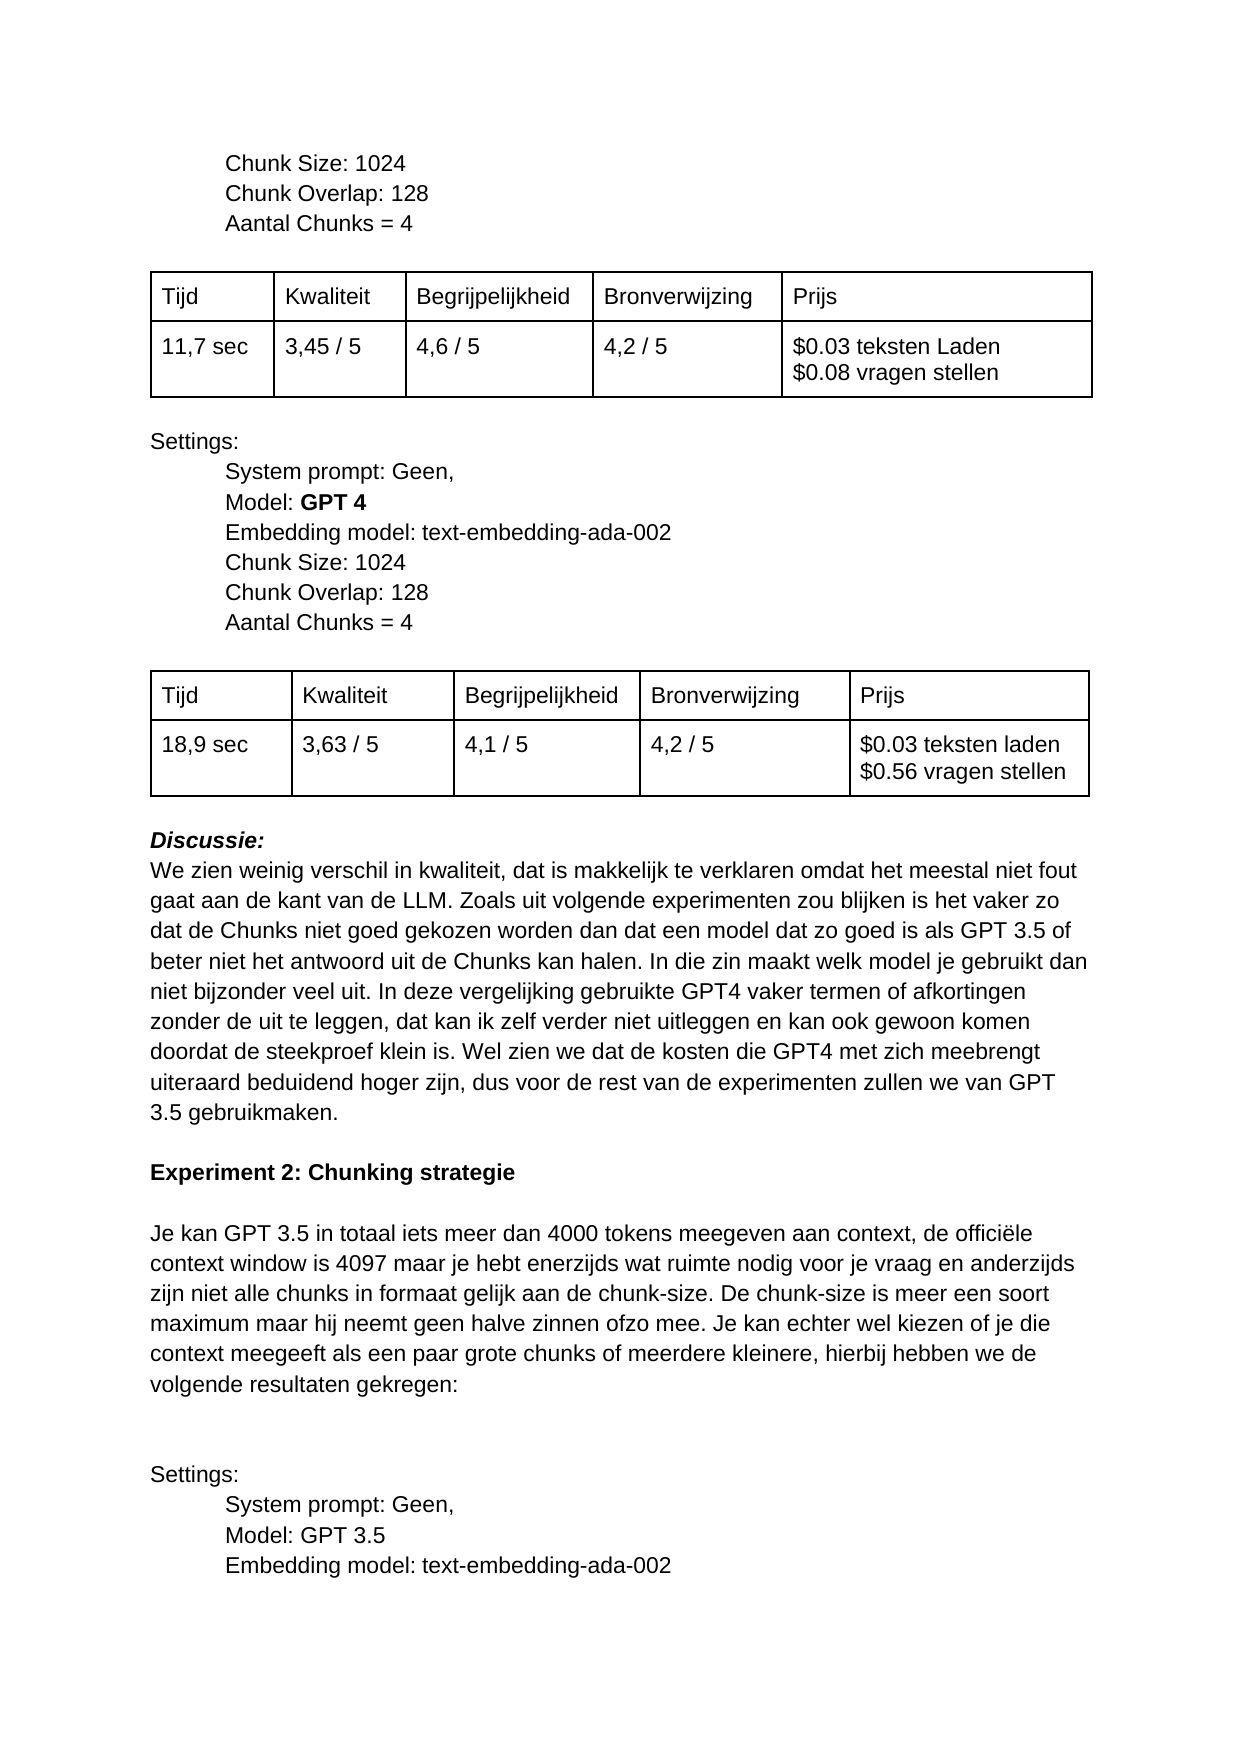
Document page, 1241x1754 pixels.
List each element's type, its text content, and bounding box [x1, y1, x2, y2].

table_header Bronverwijzing [641, 672, 849, 719]
table_header Bronverwijzing [594, 273, 781, 320]
table_cell 4,2 / 5 [641, 721, 849, 794]
text Embedding model: text-embedding-ada-002 [150, 519, 1090, 545]
table_header Begrijpelijkheid [455, 672, 639, 719]
table_cell 18,9 sec [152, 721, 291, 794]
text System prompt: Geen, [150, 458, 1090, 484]
text Aantal Chunks = 4 [150, 609, 1090, 636]
table_header Kwaliteit [293, 672, 453, 719]
text Chunk Size: 1024 [150, 549, 1090, 575]
text Experiment 2: Chunking strategie [150, 1159, 1090, 1186]
table_cell 4,2 / 5 [594, 322, 781, 396]
table_header Prijs [851, 672, 1088, 719]
table_cell 11,7 sec [152, 322, 273, 396]
text Model: GPT 3.5 [150, 1522, 1090, 1548]
table_cell $0.03 teksten Laden $0.08 vragen stellen [783, 322, 1091, 396]
text Settings: [150, 428, 1090, 454]
table_cell 3,63 / 5 [293, 721, 453, 794]
table_header Prijs [783, 273, 1091, 320]
table_header Tijd [152, 273, 273, 320]
text Embedding model: text-embedding-ada-002 [150, 1552, 1090, 1578]
table_cell 4,6 / 5 [407, 322, 592, 396]
table_header Kwaliteit [275, 273, 405, 320]
text Chunk Overlap: 128 [150, 579, 1090, 605]
text Chunk Overlap: 128 [150, 180, 1090, 207]
text We zien weinig verschil in kwaliteit, dat is makkelijk te verklaren omdat het meestal niet fout gaat aan de kant van de LLM. Zoals uit volgende experimenten zou blijken is het vaker zo dat de Chunks niet goed gekozen worden dan dat een model dat zo goed is als GPT 3.5 of beter niet het antwoord uit de Chunks kan halen. In die zin maakt welk model je gebruikt dan niet bijzonder veel uit. In deze vergelijking gebruikte GPT4 vaker termen of afkortingen zonder de uit te leggen, dat kan ik zelf verder niet uitleggen en kan ook gewoon komen doordat de steekproef klein is. Wel zien we dat de kosten die GPT4 met zich meebrengt uiteraard beduidend hoger zijn, dus voor de rest van de experimenten zullen we van GPT 3.5 gebruikmaken. [150, 857, 1090, 1125]
table_cell 4,1 / 5 [455, 721, 639, 794]
text Discussie: [150, 827, 1090, 853]
text Settings: [150, 1461, 1090, 1488]
table_cell 3,45 / 5 [275, 322, 405, 396]
text System prompt: Geen, [150, 1491, 1090, 1518]
text Model: GPT 4 [150, 488, 1090, 515]
text Je kan GPT 3.5 in totaal iets meer dan 4000 tokens meegeven aan context, de officiële context window is 4097 maar je hebt enerzijds wat ruimte nodig voor je vraag en anderzijds zijn niet alle chunks in formaat gelijk aan de chunk-size. De chunk-size is meer een soort maximum maar hij neemt geen halve zinnen ofzo mee. Je kan echter wel kiezen of je die context meegeeft als een paar grote chunks of meerdere kleinere, hierbij hebben we de volgende resultaten gekregen: [150, 1219, 1090, 1397]
table_cell $0.03 teksten laden $0.56 vragen stellen [851, 721, 1088, 794]
text Chunk Size: 1024 [150, 150, 1090, 176]
table_header Tijd [152, 672, 291, 719]
table_header Begrijpelijkheid [407, 273, 592, 320]
text Aantal Chunks = 4 [150, 210, 1090, 237]
